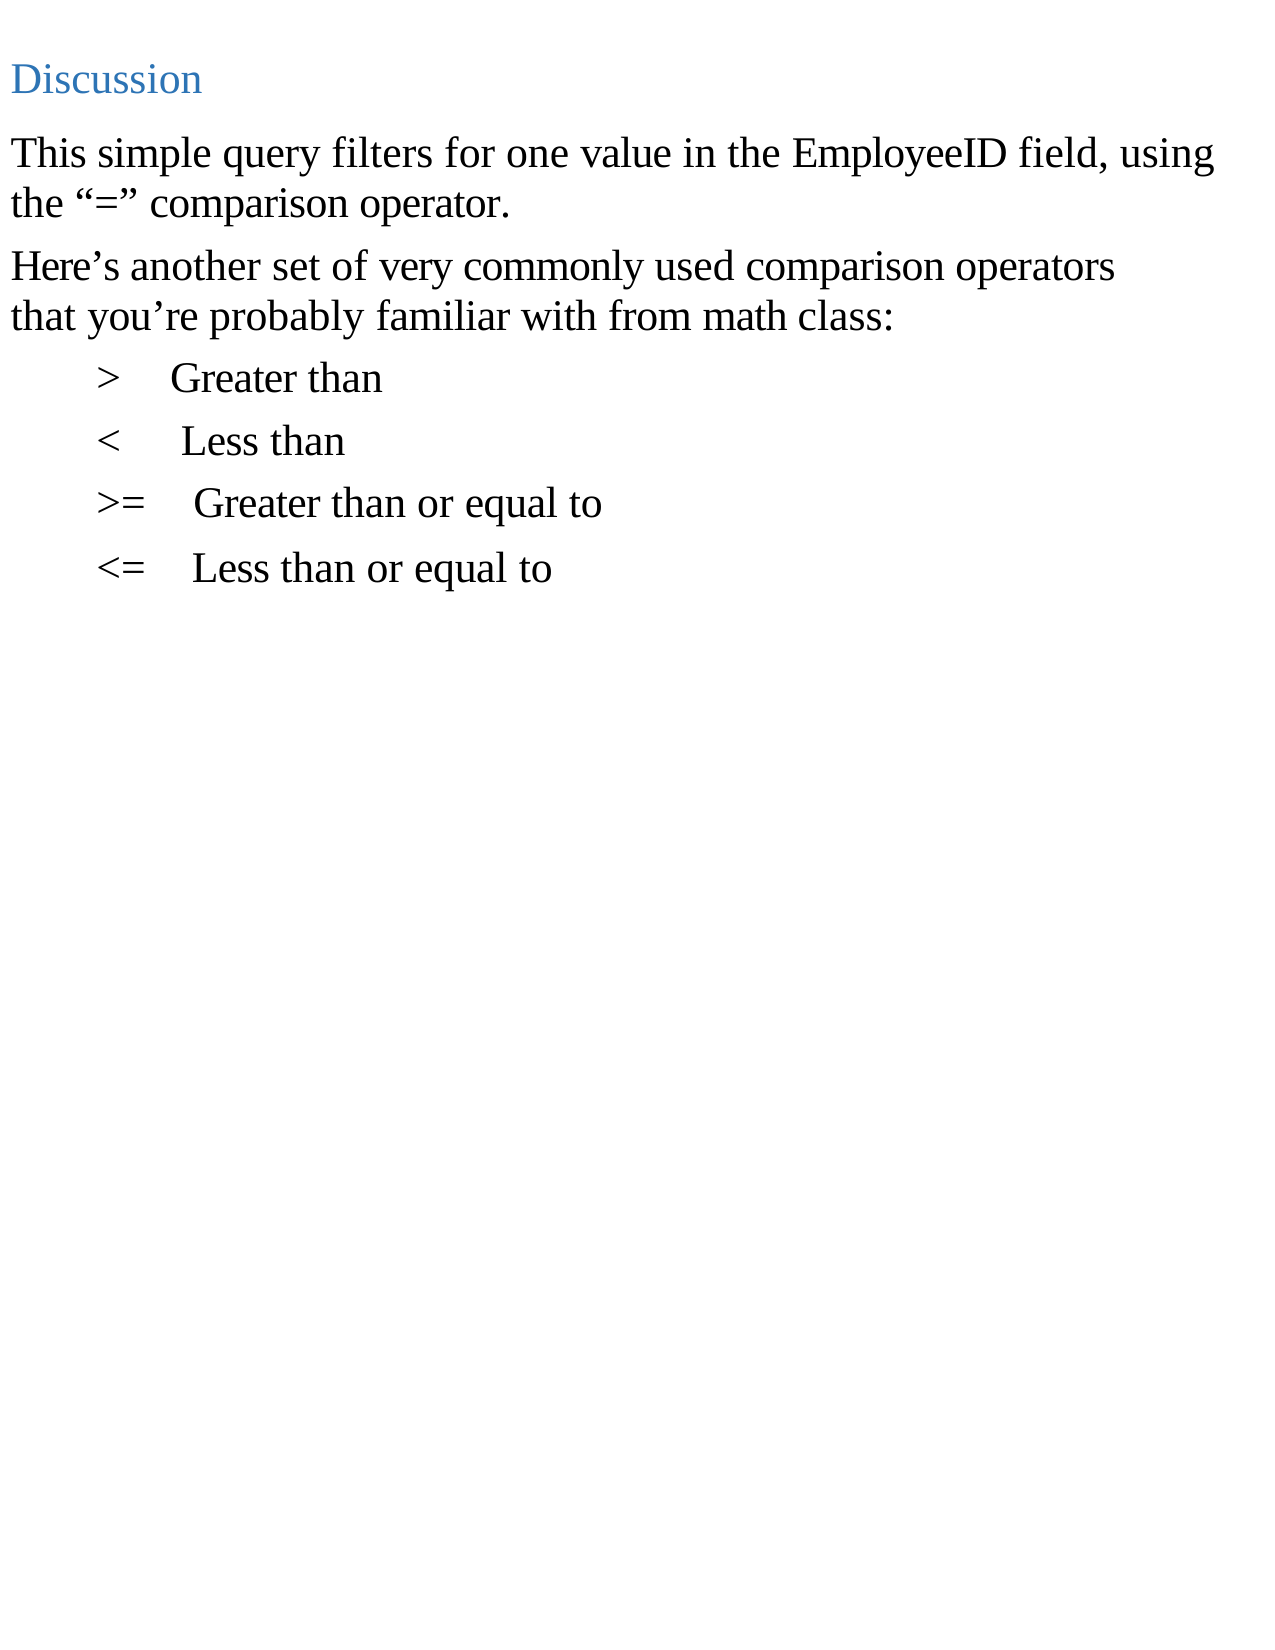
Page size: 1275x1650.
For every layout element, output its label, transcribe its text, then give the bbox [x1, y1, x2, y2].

text Here’s another set of very commonly used comparison operators that you’re probably familiar with from math class: [10, 239, 1190, 340]
text <= Less than or equal to [96, 541, 1275, 591]
text This simple query filters for one value in the EmployeeID field, using the “=” comparison operator. [10, 126, 1263, 227]
text > Greater than [96, 352, 1275, 402]
text Discussion [10, 53, 1275, 103]
text >= Greater than or equal to [96, 477, 1275, 527]
text < Less than [96, 414, 1275, 465]
